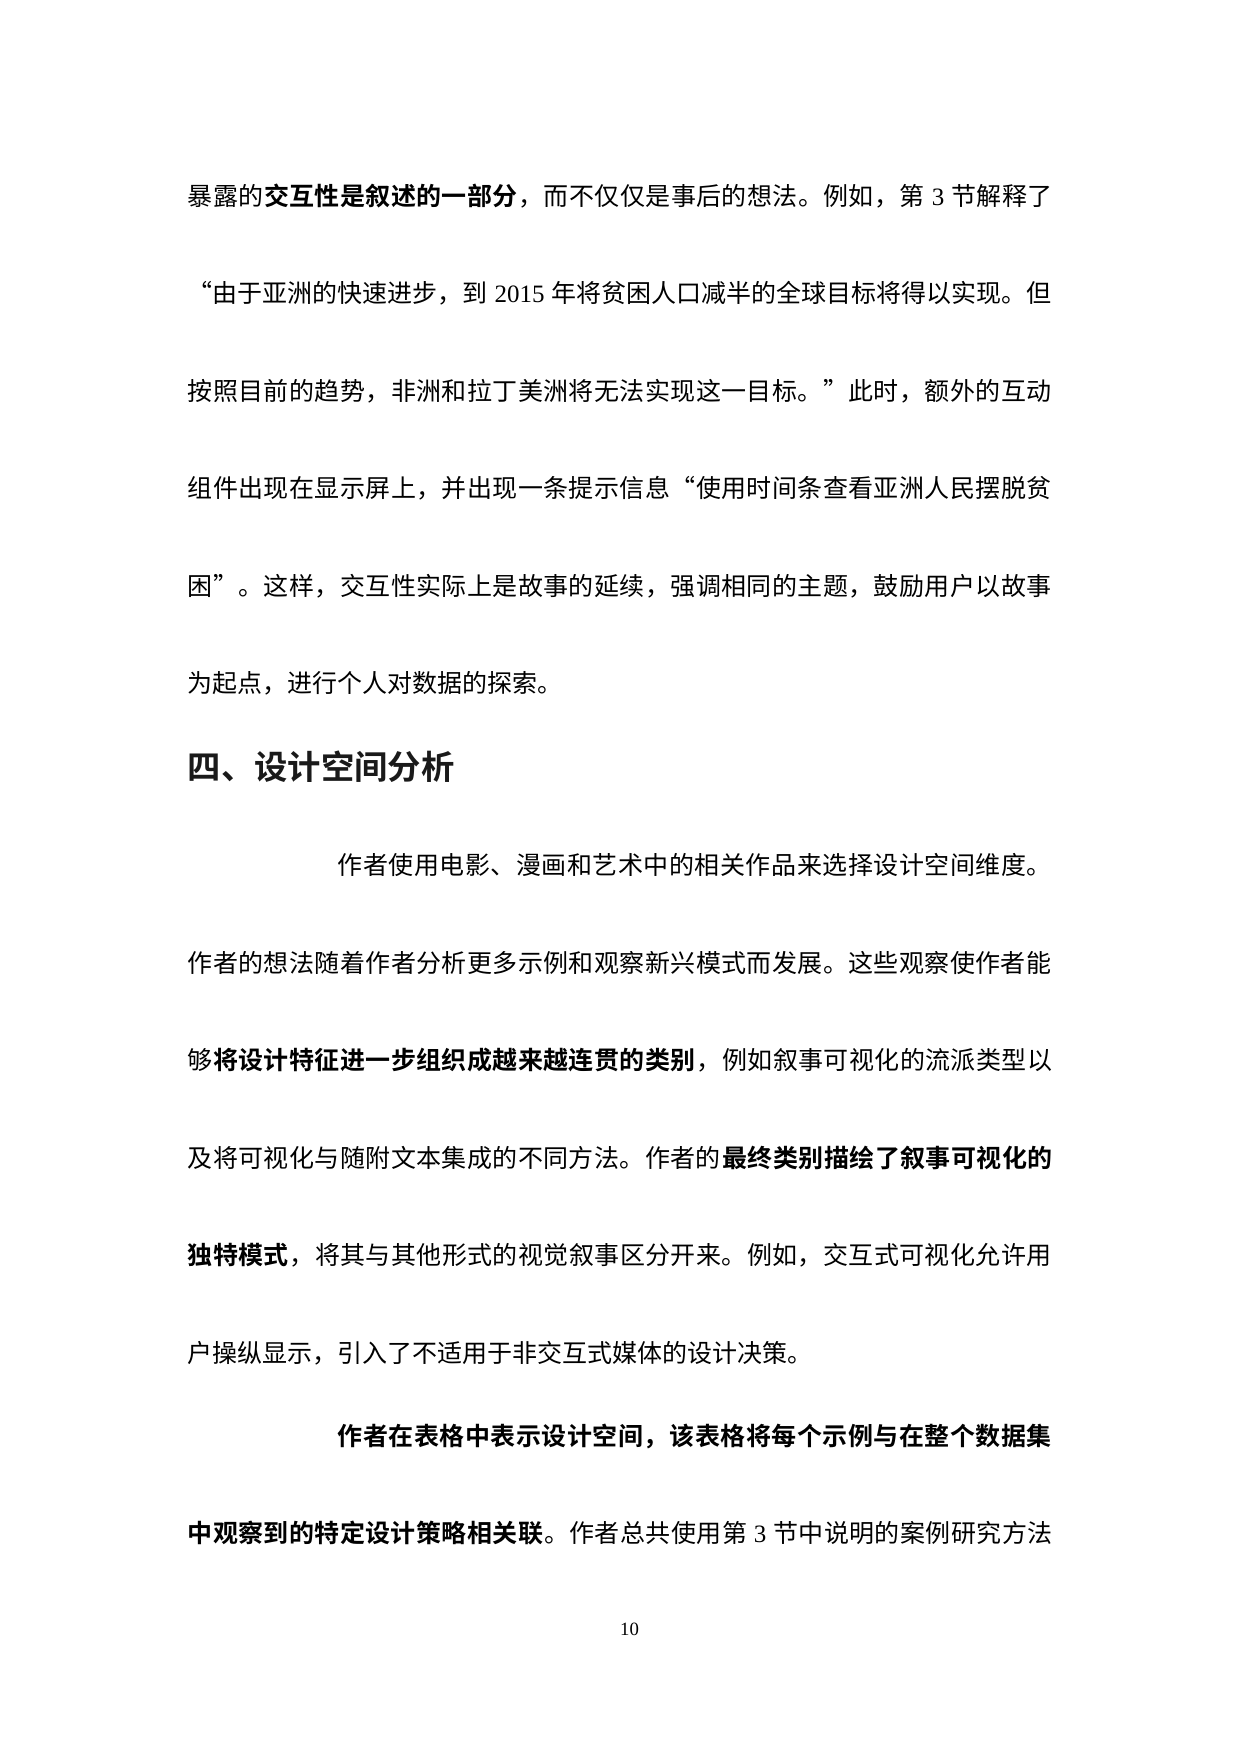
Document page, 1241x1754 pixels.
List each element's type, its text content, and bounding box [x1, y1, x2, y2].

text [187, 162, 1053, 714]
text 作者使用电影、漫画和艺术中的相关作品来选择设计空间维度。作者的想法随着作者分析更多示例和观察新兴模式而发展。这些观察使作者能够将设计特征进一步组织成越来越连贯的类别，例如叙事可视化的流派类型以及将可视化与随附文本集成的不同方法。作者的最终类别描绘了叙事可视化的独特模式，将其与其他形式的视觉叙事区分开来。例如，交互式可视化允许用户操纵显示，引入了不适用于非交互式媒体的设计决策。 [187, 831, 1053, 1384]
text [187, 1402, 1053, 1564]
subtitle 设计空间分析 [187, 733, 1053, 798]
